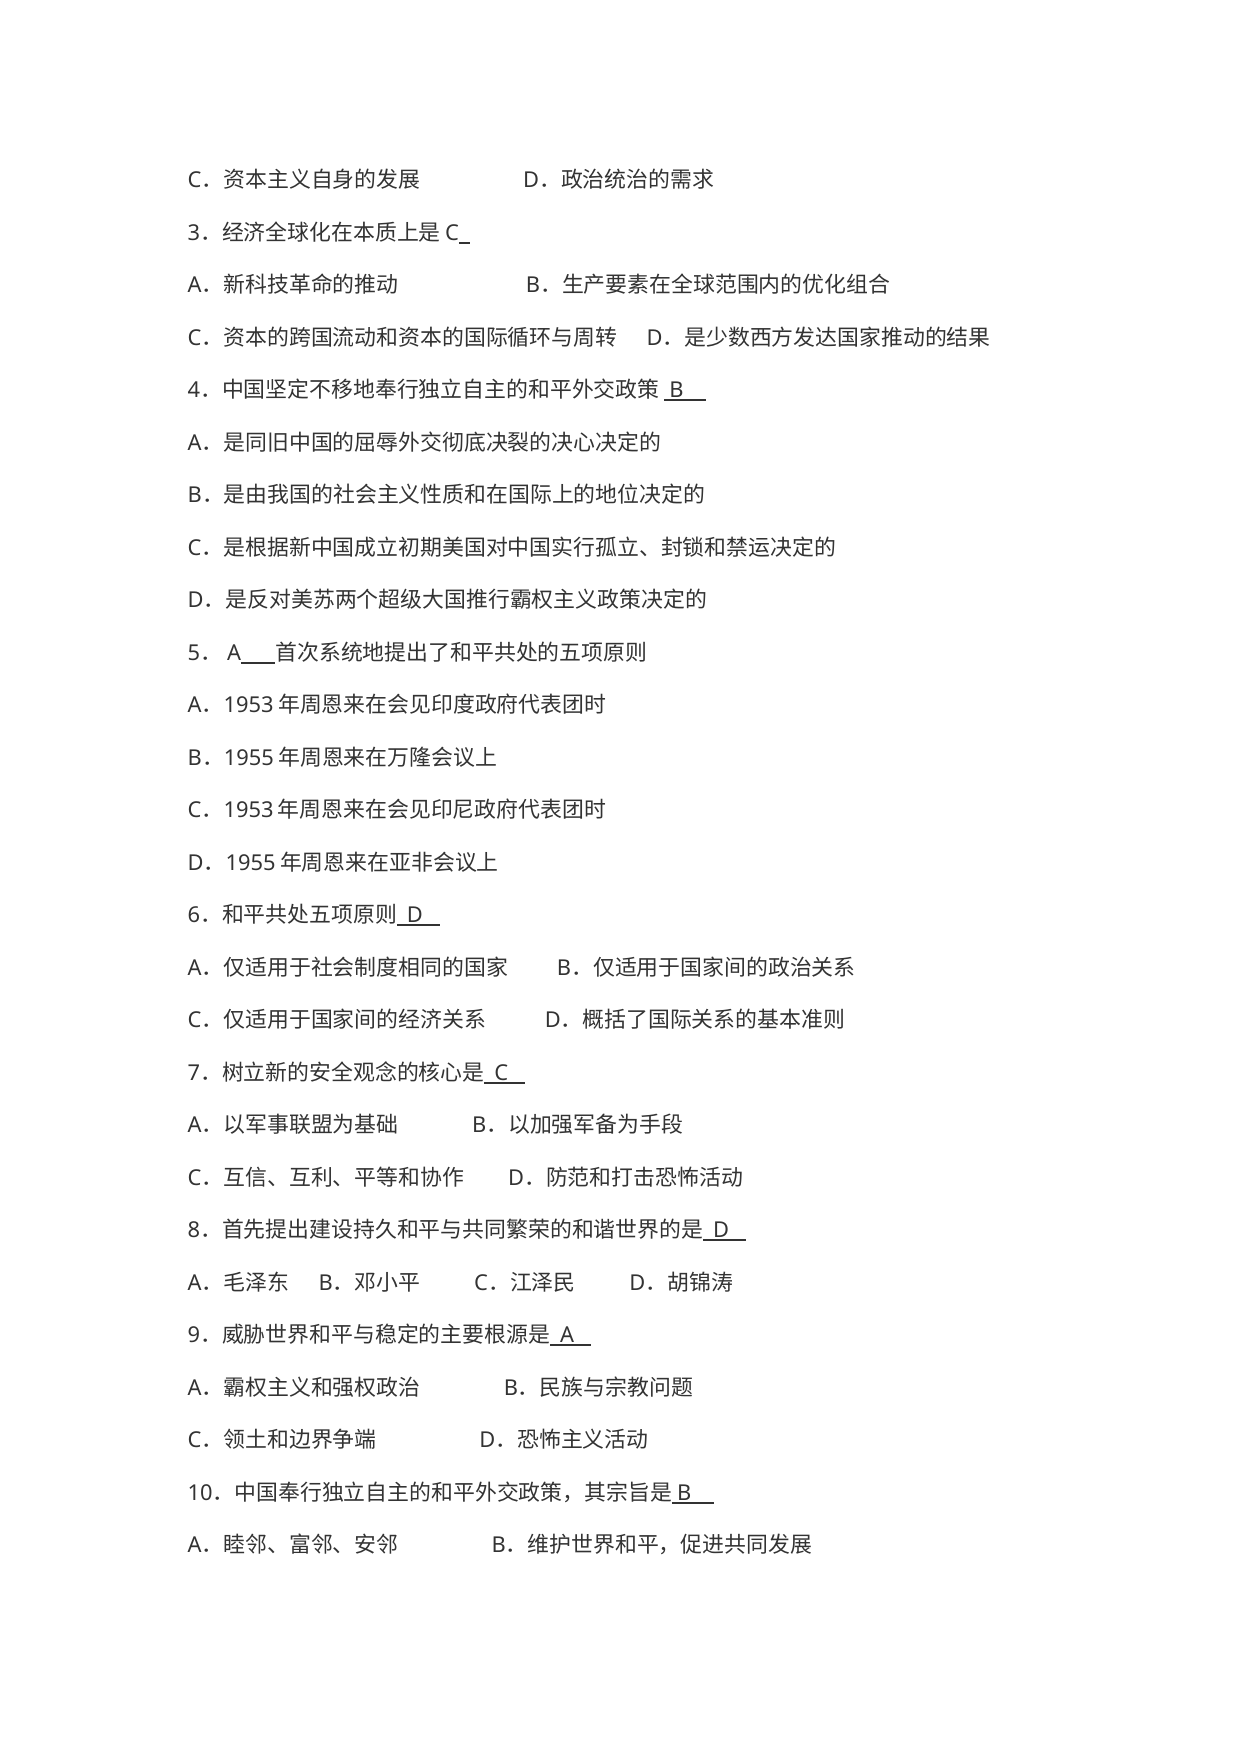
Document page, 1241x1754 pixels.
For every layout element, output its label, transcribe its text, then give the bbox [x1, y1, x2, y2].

text A．睦邻、富邻、安邻 B．维护世界和平，促进共同发展 [187, 1527, 1053, 1559]
text B．1955年周恩来在万隆会议上 [187, 739, 1053, 772]
text A．毛泽东 B．邓小平 C．江泽民 D．胡锦涛 [187, 1264, 1053, 1297]
text C．1953年周恩来在会见印尼政府代表团时 [187, 792, 1053, 824]
text C．资本主义自身的发展 D．政治统治的需求 [187, 162, 1053, 194]
text 8．首先提出建设持久和平与共同繁荣的和谐世界的是 D [187, 1212, 1053, 1244]
text A．以军事联盟为基础 B．以加强军备为手段 [187, 1107, 1053, 1139]
text 6．和平共处五项原则 D [187, 897, 1053, 929]
text 9．威胁世界和平与稳定的主要根源是 A [187, 1317, 1053, 1349]
text D．1955年周恩来在亚非会议上 [187, 844, 1053, 877]
text 3．经济全球化在本质上是C [187, 214, 1053, 247]
text B．是由我国的社会主义性质和在国际上的地位决定的 [187, 477, 1053, 509]
text C．仅适用于国家间的经济关系 D．概括了国际关系的基本准则 [187, 1002, 1053, 1034]
text A．霸权主义和强权政治 B．民族与宗教问题 [187, 1369, 1053, 1402]
text C．领土和边界争端 D．恐怖主义活动 [187, 1422, 1053, 1454]
text 5． A 首次系统地提出了和平共处的五项原则 [187, 634, 1053, 667]
text A．是同旧中国的屈辱外交彻底决裂的决心决定的 [187, 424, 1053, 457]
text A．1953年周恩来在会见印度政府代表团时 [187, 687, 1053, 719]
text 10．中国奉行独立自主的和平外交政策，其宗旨是 B [187, 1474, 1053, 1507]
text 4．中国坚定不移地奉行独立自主的和平外交政策 B [187, 372, 1053, 404]
text 7．树立新的安全观念的核心是 C [187, 1054, 1053, 1087]
text C．是根据新中国成立初期美国对中国实行孤立、封锁和禁运决定的 [187, 529, 1053, 562]
text A．仅适用于社会制度相同的国家 B．仅适用于国家间的政治关系 [187, 949, 1053, 982]
text C．资本的跨国流动和资本的国际循环与周转 D．是少数西方发达国家推动的结果 [187, 319, 1053, 352]
text C．互信、互利、平等和协作 D．防范和打击恐怖活动 [187, 1159, 1053, 1192]
text A．新科技革命的推动 B．生产要素在全球范围内的优化组合 [187, 267, 1053, 299]
text D．是反对美苏两个超级大国推行霸权主义政策决定的 [187, 582, 1053, 614]
